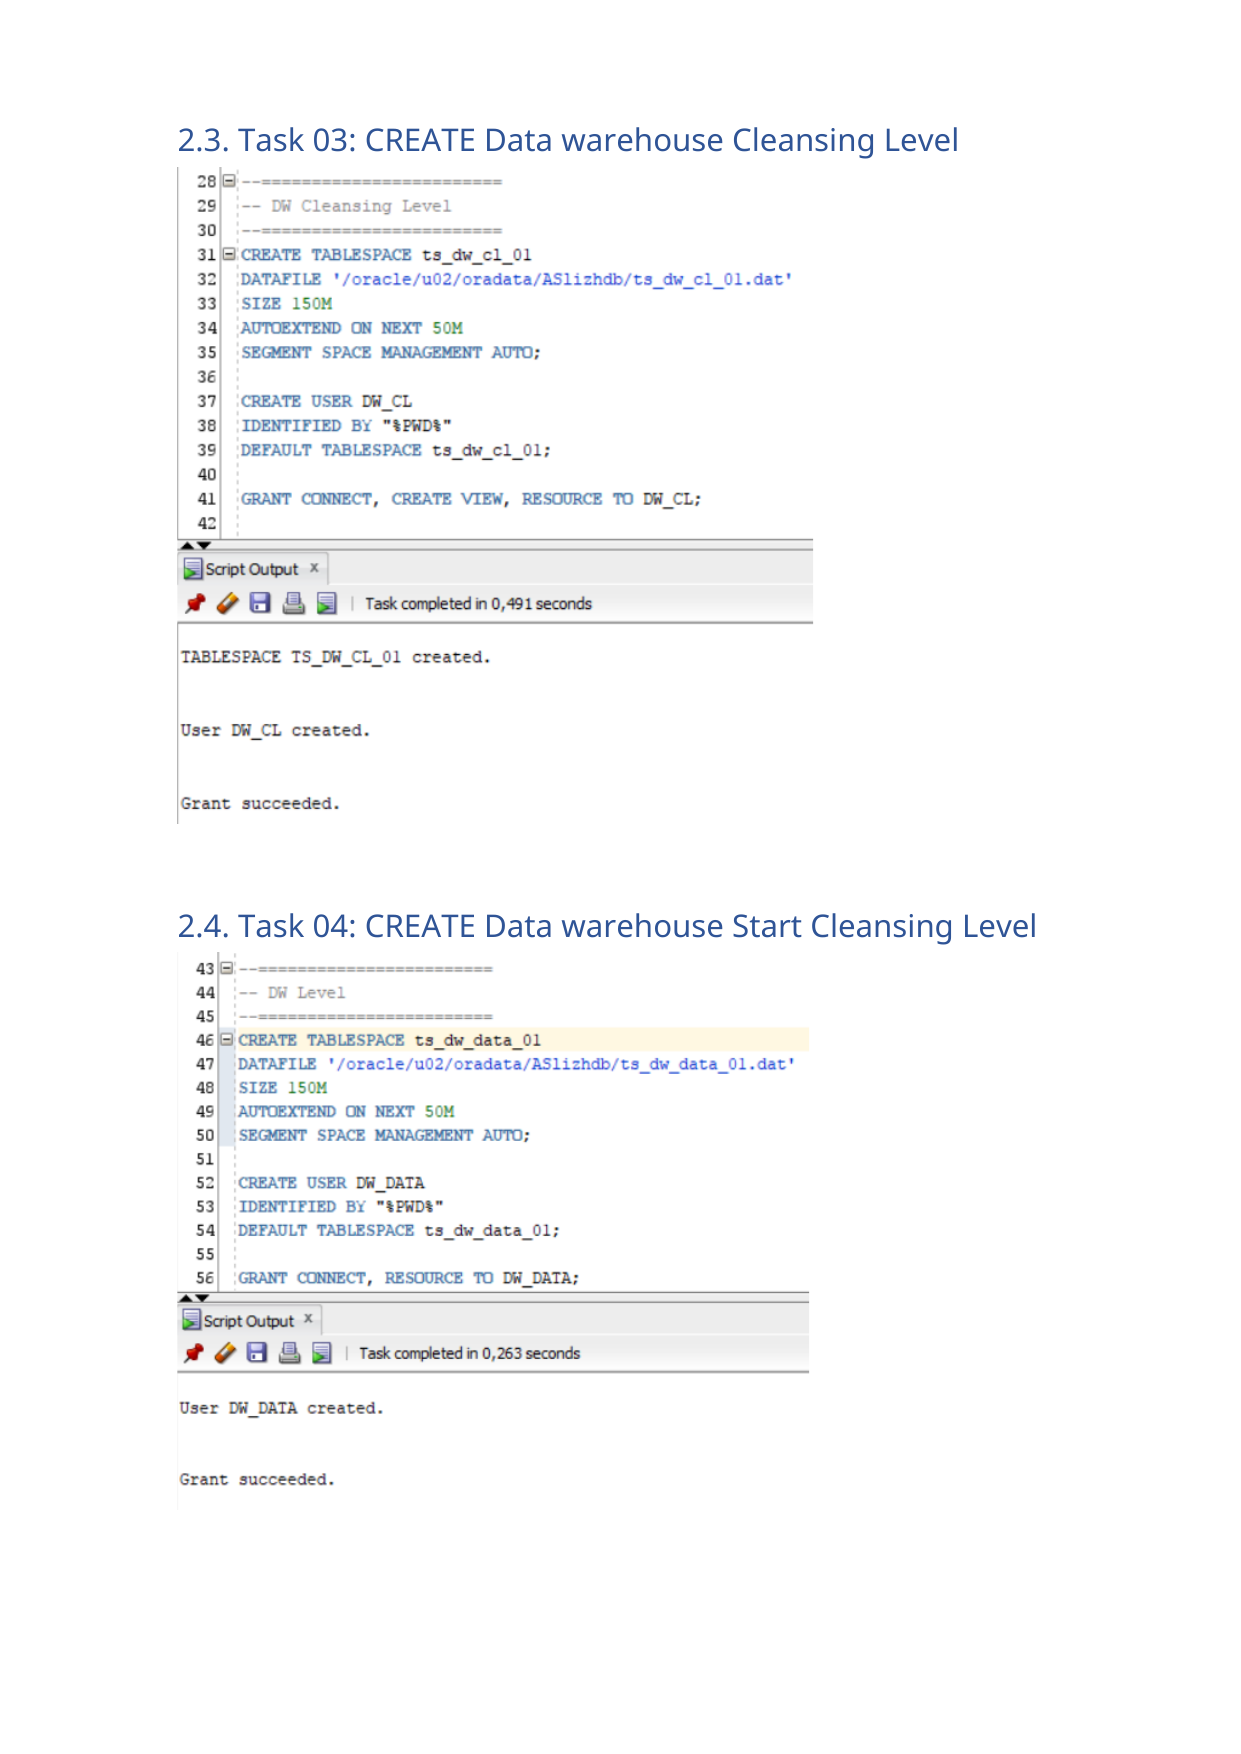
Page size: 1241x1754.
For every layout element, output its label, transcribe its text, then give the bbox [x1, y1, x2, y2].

picture [177, 167, 814, 824]
subtitle 2.4. Task 04: CREATE Data warehouse Start Cleansing Level [177, 904, 1152, 946]
subtitle 2.3. Task 03: CREATE Data warehouse Cleansing Level [177, 118, 1152, 161]
picture [177, 952, 810, 1510]
